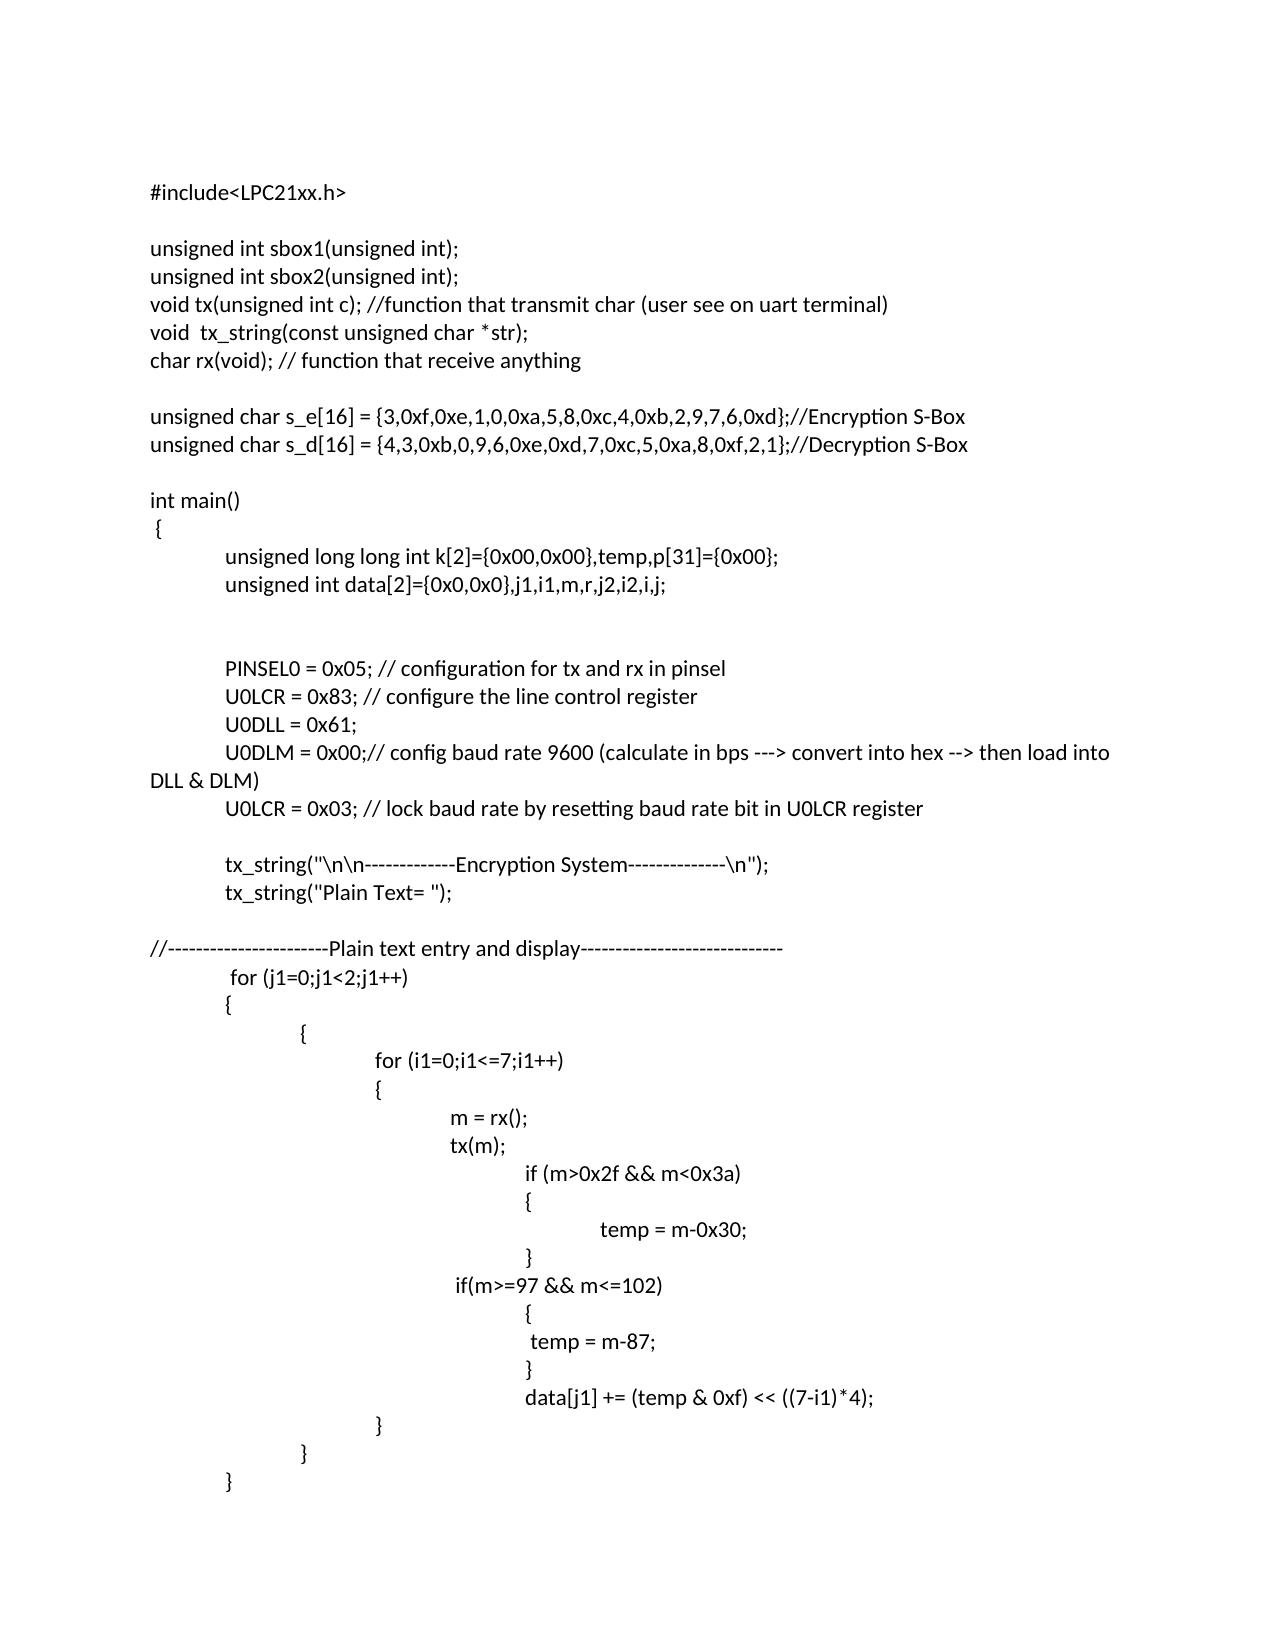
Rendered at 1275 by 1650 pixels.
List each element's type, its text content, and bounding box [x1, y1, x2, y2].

text #include<LPC21xx.h> [150, 178, 1125, 206]
text tx_string("Plain Text= "); [150, 878, 1125, 907]
text //-----------------------Plain text entry and display----------------------------- [150, 934, 1125, 963]
text int main() [150, 486, 1125, 514]
text data[j1] += (temp & 0xf) << ((7-i1)*4); [150, 1383, 1125, 1411]
text for (i1=0;i1<=7;i1++) [150, 1047, 1125, 1075]
text temp = m-87; [150, 1327, 1125, 1355]
text unsigned long long int k[2]={0x00,0x00},temp,p[31]={0x00}; [150, 542, 1125, 570]
text unsigned int sbox2(unsigned int); [150, 262, 1125, 290]
text } [150, 1411, 1125, 1439]
text { [150, 1299, 1125, 1327]
text unsigned char s_e[16] = {3,0xf,0xe,1,0,0xa,5,8,0xc,4,0xb,2,9,7,6,0xd};//Encryption S-Box [150, 402, 1125, 430]
text { [150, 991, 1125, 1019]
text char rx(void); // function that receive anything [150, 346, 1125, 374]
text unsigned char s_d[16] = {4,3,0xb,0,9,6,0xe,0xd,7,0xc,5,0xa,8,0xf,2,1};//Decryption S-Box [150, 430, 1125, 458]
text } [150, 1243, 1125, 1271]
text U0DLL = 0x61; [150, 710, 1125, 738]
text unsigned int sbox1(unsigned int); [150, 234, 1125, 262]
text { [150, 1019, 1125, 1047]
text if (m>0x2f && m<0x3a) [150, 1159, 1125, 1187]
text } [150, 1355, 1125, 1383]
text { [150, 1187, 1125, 1215]
text } [150, 1439, 1125, 1467]
text U0DLM = 0x00;// config baud rate 9600 (calculate in bps ---> convert into hex --> then load into DLL & DLM) [150, 738, 1125, 794]
text { [150, 1075, 1125, 1103]
text tx(m); [150, 1131, 1125, 1159]
text m = rx(); [150, 1103, 1125, 1131]
text U0LCR = 0x83; // configure the line control register [150, 682, 1125, 710]
text void tx_string(const unsigned char *str); [150, 318, 1125, 346]
text for (j1=0;j1<2;j1++) [150, 963, 1125, 991]
text void tx(unsigned int c); //function that transmit char (user see on uart terminal) [150, 290, 1125, 318]
text PINSEL0 = 0x05; // configuration for tx and rx in pinsel [150, 654, 1125, 682]
text unsigned int data[2]={0x0,0x0},j1,i1,m,r,j2,i2,i,j; [150, 570, 1125, 598]
text tx_string("\n\n-------------Encryption System--------------\n"); [150, 851, 1125, 878]
text } [150, 1467, 1125, 1495]
text U0LCR = 0x03; // lock baud rate by resetting baud rate bit in U0LCR register [150, 794, 1125, 822]
text if(m>=97 && m<=102) [150, 1271, 1125, 1299]
text { [150, 514, 1125, 542]
text temp = m-0x30; [150, 1215, 1125, 1243]
